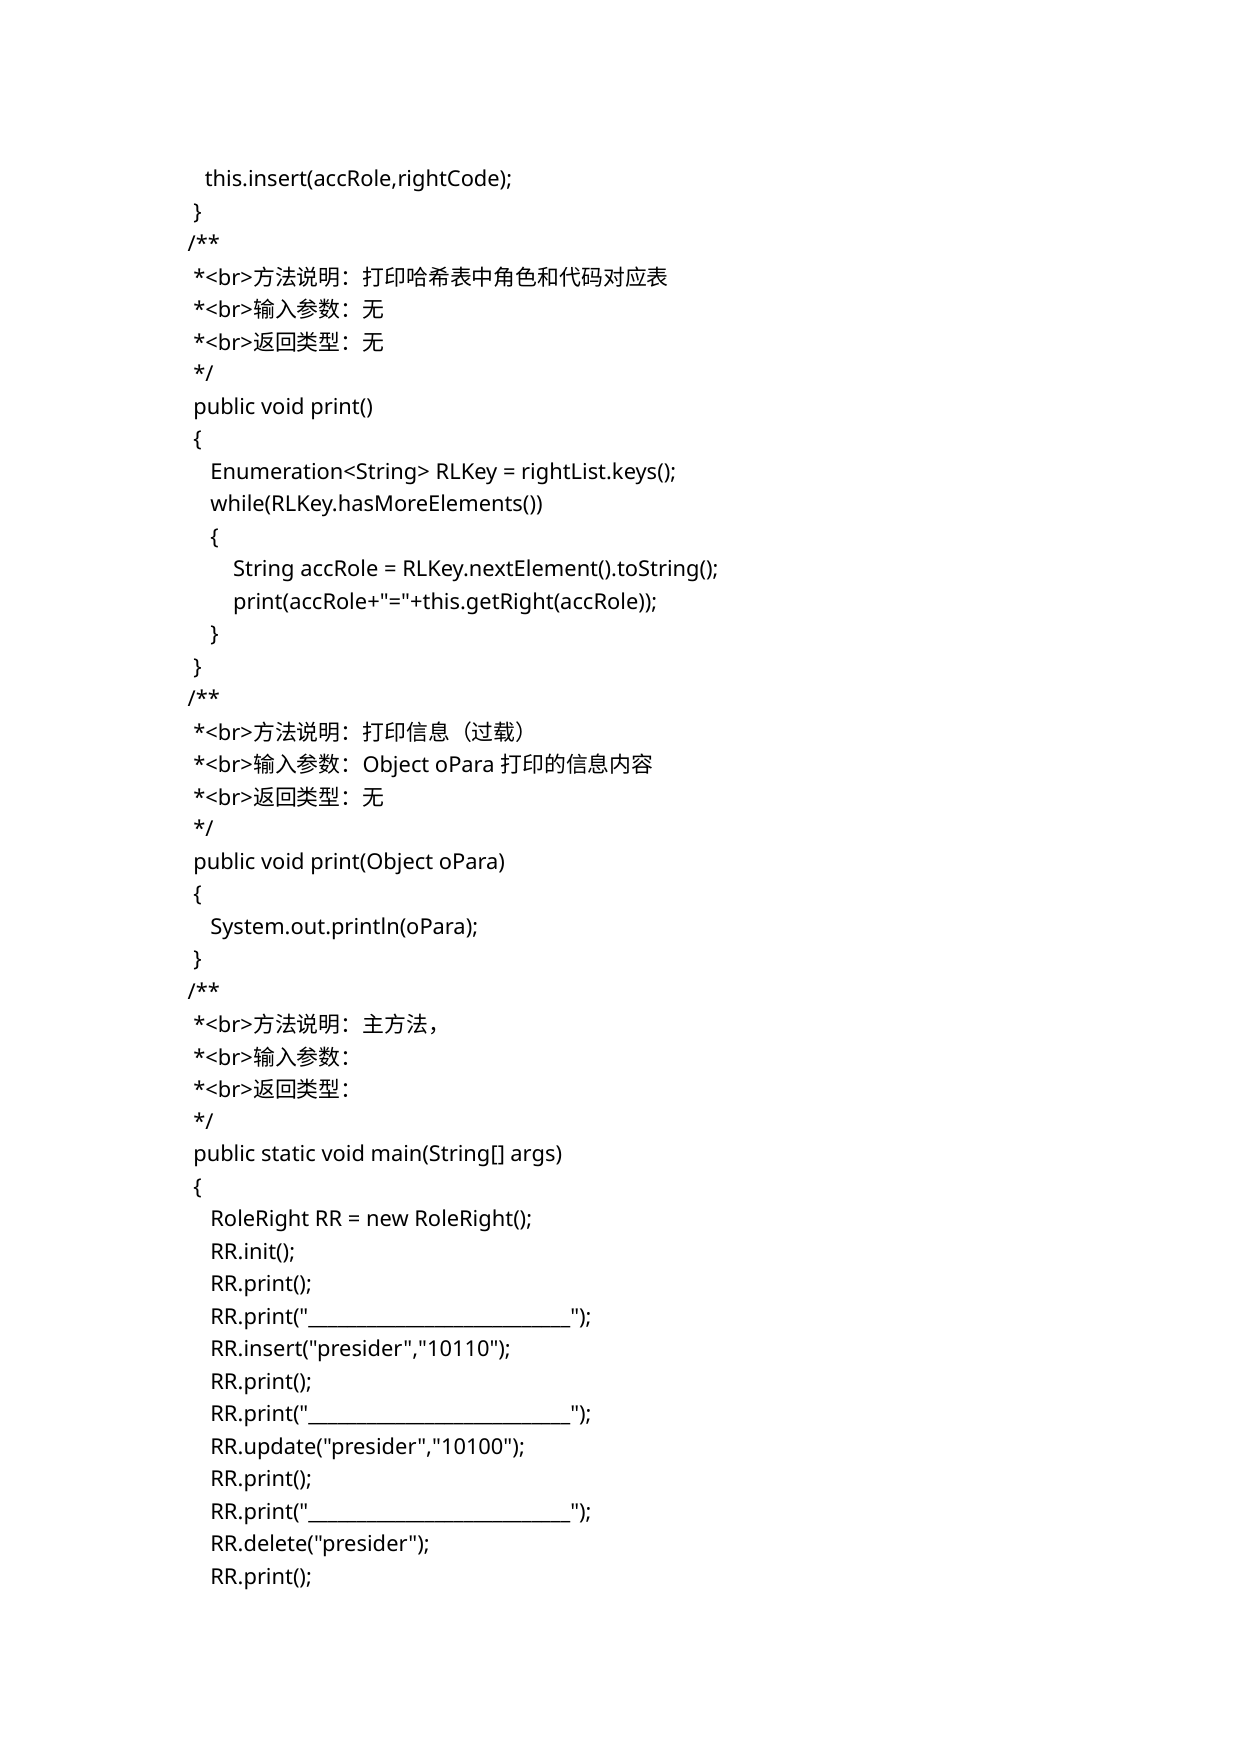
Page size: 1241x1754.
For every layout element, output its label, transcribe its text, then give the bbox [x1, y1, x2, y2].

text RR.print("___________________________"); [187, 1494, 1053, 1527]
text { [187, 877, 1053, 909]
text *<br>方法说明：主方法， [187, 1007, 1053, 1039]
text this.insert(accRole,rightCode); [187, 162, 1053, 194]
text public static void main(String[] args) [187, 1137, 1053, 1169]
text RR.insert("presider","10110"); [187, 1332, 1053, 1364]
text *<br>输入参数：Object oPara 打印的信息内容 [187, 747, 1053, 779]
text *<br>方法说明：打印哈希表中角色和代码对应表 [187, 259, 1053, 292]
text *<br>方法说明：打印信息（过载） [187, 714, 1053, 747]
text String accRole = RLKey.nextElement().toString(); [187, 552, 1053, 584]
text */ [187, 812, 1053, 844]
text /** [187, 682, 1053, 714]
text RoleRight RR = new RoleRight(); [187, 1202, 1053, 1234]
text System.out.println(oPara); [187, 909, 1053, 942]
text RR.print(); [187, 1559, 1053, 1592]
text { [187, 1169, 1053, 1202]
text { [187, 519, 1053, 552]
text RR.update("presider","10100"); [187, 1429, 1053, 1462]
text while(RLKey.hasMoreElements()) [187, 487, 1053, 519]
text public void print(Object oPara) [187, 844, 1053, 877]
text /** [187, 974, 1053, 1007]
text RR.init(); [187, 1234, 1053, 1267]
text *<br>输入参数：无 [187, 292, 1053, 324]
text /** [187, 227, 1053, 259]
text *<br>返回类型：无 [187, 779, 1053, 812]
text } [187, 942, 1053, 974]
text RR.print("___________________________"); [187, 1299, 1053, 1332]
text *<br>输入参数： [187, 1039, 1053, 1072]
text RR.print(); [187, 1364, 1053, 1397]
text */ [187, 1104, 1053, 1137]
text */ [187, 357, 1053, 389]
text public void print() [187, 389, 1053, 422]
text *<br>返回类型：无 [187, 324, 1053, 357]
text print(accRole+"="+this.getRight(accRole)); [187, 584, 1053, 617]
text RR.delete("presider"); [187, 1527, 1053, 1559]
text } [187, 194, 1053, 227]
text } [187, 649, 1053, 682]
text } [187, 617, 1053, 649]
text RR.print("___________________________"); [187, 1397, 1053, 1429]
text RR.print(); [187, 1462, 1053, 1494]
text { [187, 422, 1053, 454]
text Enumeration<String> RLKey = rightList.keys(); [187, 454, 1053, 487]
text *<br>返回类型： [187, 1072, 1053, 1104]
text RR.print(); [187, 1267, 1053, 1299]
